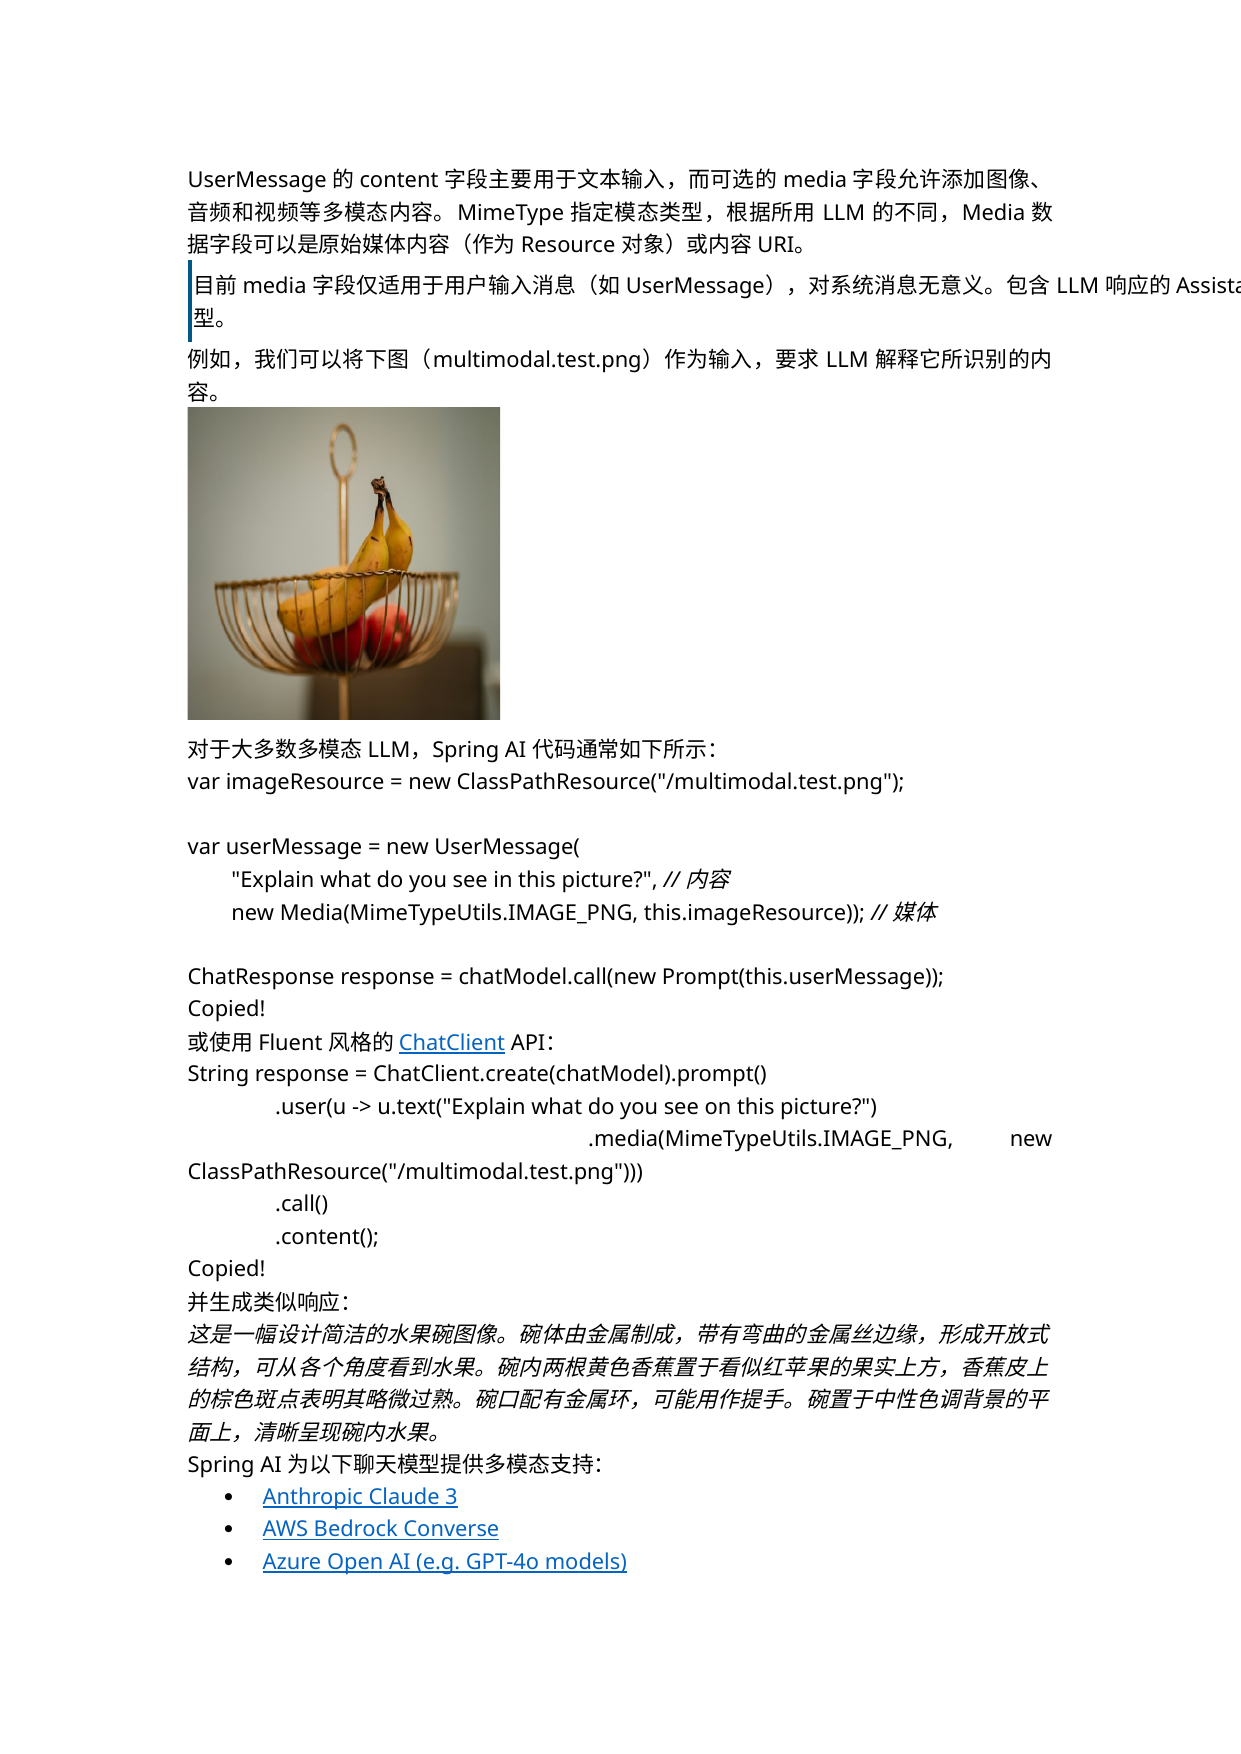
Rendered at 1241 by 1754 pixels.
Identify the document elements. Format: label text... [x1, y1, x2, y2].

text ChatResponse response = chatModel.call(new Prompt(this.userMessage)); [187, 959, 1053, 992]
list Anthropic Claude 3 [225, 1479, 1053, 1512]
text 或使用 Fluent 风格的 ChatClient API： [187, 1024, 1053, 1057]
text .media(MimeTypeUtils.IMAGE_PNG, new ClassPathResource("/multimodal.test.png"))) [187, 1122, 1053, 1187]
text 例如，我们可以将下图（multimodal.test.png）作为输入，要求 LLM 解释它所识别的内容。 [187, 342, 1053, 407]
text var userMessage = new UserMessage( [187, 829, 1053, 862]
text .user(u -> u.text("Explain what do you see on this picture?") [187, 1089, 1053, 1122]
text 这是一幅设计简洁的水果碗图像。碗体由金属制成，带有弯曲的金属丝边缘，形成开放式结构，可从各个角度看到水果。碗内两根黄色香蕉置于看似红苹果的果实上方，香蕉皮上的棕色斑点表明其略微过熟。碗口配有金属环，可能用作提手。碗置于中性色调背景的平面上，清晰呈现碗内水果。 [187, 1317, 1053, 1447]
list AWS Bedrock Converse [225, 1512, 1053, 1544]
text var imageResource = new ClassPathResource("/multimodal.test.png"); [187, 764, 1053, 797]
text 对于大多数多模态 LLM，Spring AI 代码通常如下所示： [187, 732, 1053, 764]
text String response = ChatClient.create(chatModel).prompt() [187, 1057, 1053, 1089]
text Spring AI 为以下聊天模型提供多模态支持： [187, 1447, 1053, 1479]
text .content(); [187, 1219, 1053, 1252]
text "Explain what do you see in this picture?", // 内容 [187, 862, 1053, 894]
list Azure Open AI (e.g. GPT-4o models) [225, 1544, 1053, 1577]
table_header 目前 media 字段仅适用于用户输入消息（如 UserMessage），对系统消息无意义。包含 LLM 响应的 AssistantMessage 仅提供文本内容。要生成非文本媒体输出，应使用专用的单模态模型。 [192, 260, 1240, 342]
text new Media(MimeTypeUtils.IMAGE_PNG, this.imageResource)); // 媒体 [187, 894, 1053, 927]
picture [187, 407, 501, 720]
table_header [188, 260, 192, 342]
text UserMessage 的 content 字段主要用于文本输入，而可选的 media 字段允许添加图像、音频和视频等多模态内容。MimeType 指定模态类型，根据所用 LLM 的不同，Media 数据字段可以是原始媒体内容（作为 Resource 对象）或内容 URI。 [187, 162, 1053, 259]
text .call() [187, 1187, 1053, 1219]
text 并生成类似响应： [187, 1284, 1053, 1317]
text Copied! [187, 992, 1053, 1024]
text Copied! [187, 1252, 1053, 1284]
